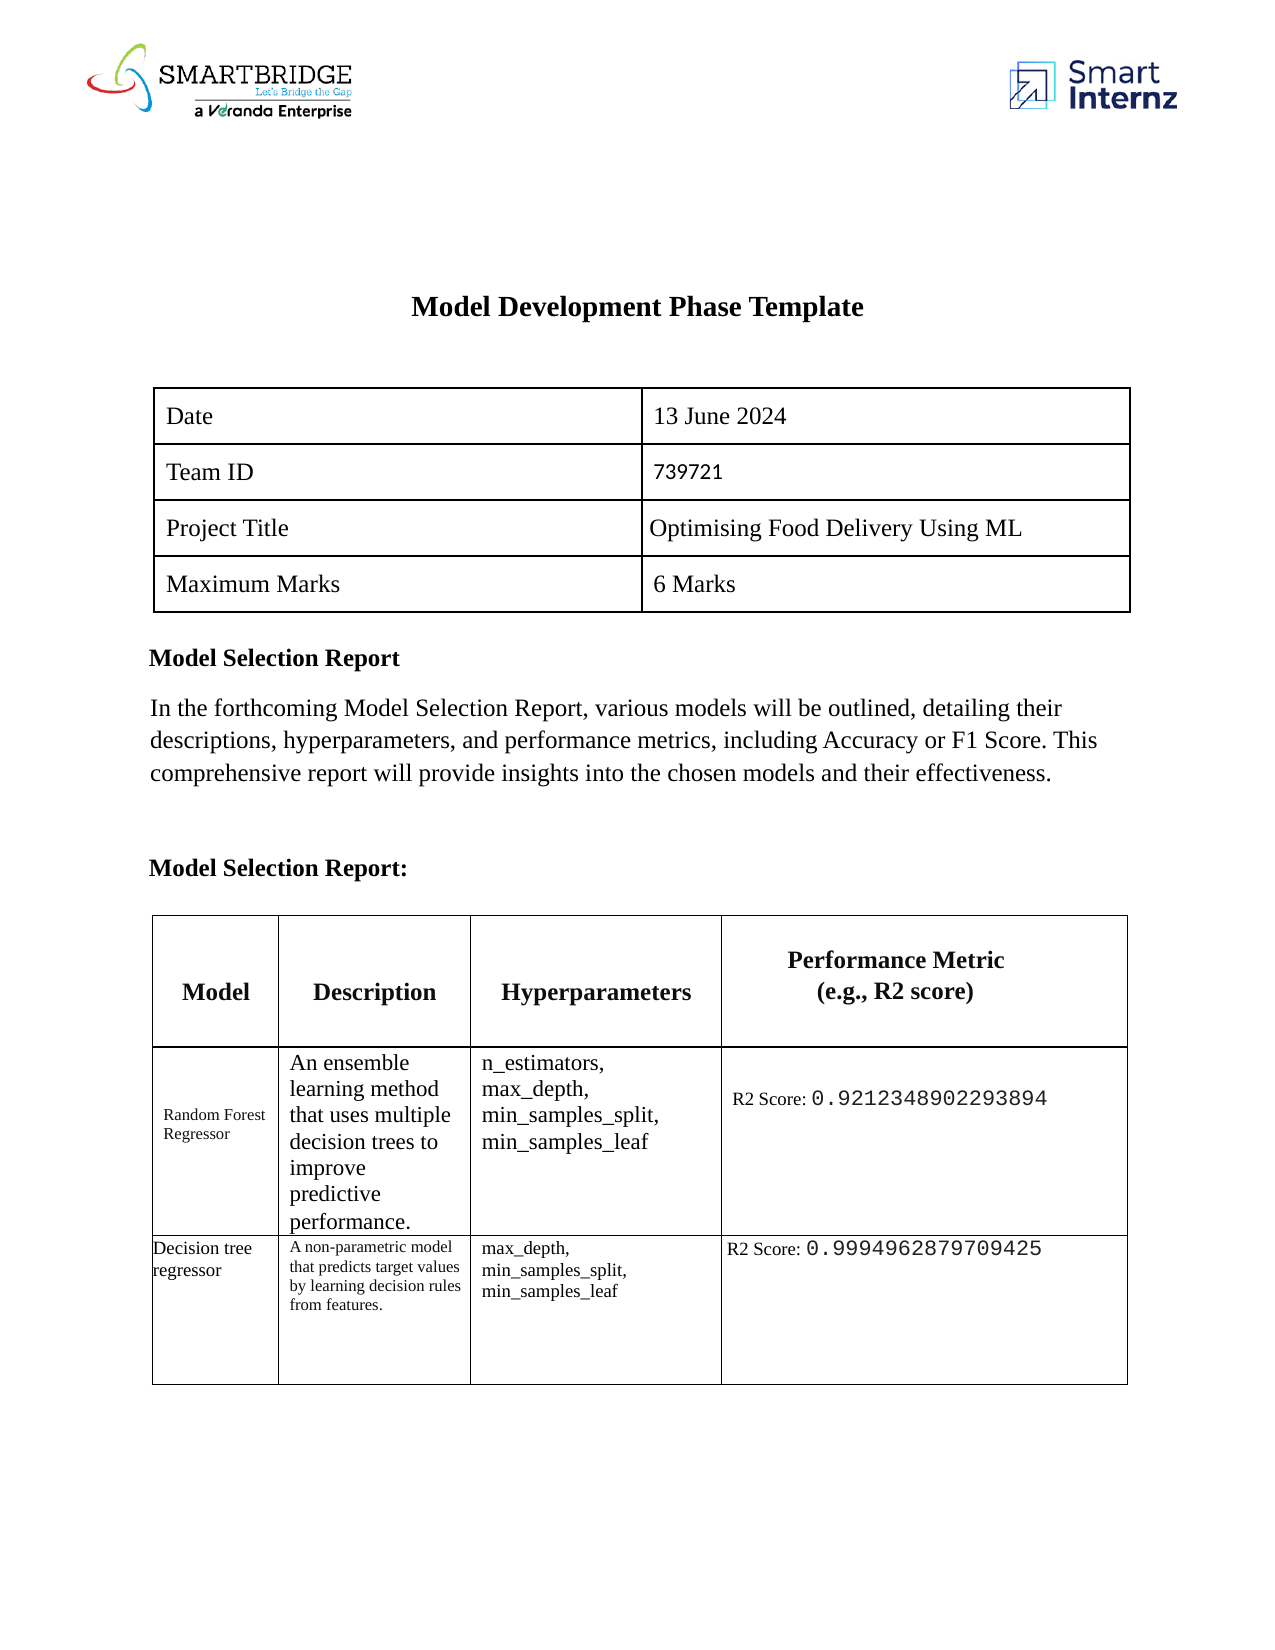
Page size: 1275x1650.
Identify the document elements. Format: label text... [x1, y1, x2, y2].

table_cell 6 Marks [643, 557, 1129, 611]
table_cell 739721 [643, 445, 1129, 498]
table_header Hyperparameters [471, 916, 721, 1046]
text Model Selection Report: [148, 853, 1182, 882]
table_header Performance Metric (e.g., R2 score) [722, 916, 1127, 1046]
table_cell Project Title [155, 501, 641, 554]
table_cell R2 Score: 0.9212348902293894 [722, 1048, 1127, 1235]
table_cell n_estimators, max_depth, min_samples_split, min_samples_leaf [471, 1048, 721, 1235]
table_cell Maximum Marks [155, 557, 641, 611]
text Model Selection Report [148, 643, 1182, 672]
table_cell R2 Score: 0.9994962879709425 [722, 1236, 1127, 1384]
text In the forthcoming Model Selection Report, various models will be outlined, detailing their descriptions, hyperparameters, and performance metrics, including Accuracy or F1 Score. This comprehensive report will provide insights into the chosen models and their effectiveness. [150, 693, 1182, 786]
table_cell Random Forest Regressor [153, 1048, 278, 1235]
table_cell Team ID [155, 445, 641, 498]
table_header Date [155, 389, 641, 442]
table_header 13 June 2024 [643, 389, 1129, 442]
picture [1009, 60, 1177, 109]
table_header Description [279, 916, 470, 1046]
picture [87, 43, 352, 119]
text Model Development Phase Template [93, 289, 1182, 322]
table_header Model [153, 916, 278, 1046]
table_cell Decision tree regressor [153, 1236, 278, 1384]
table_cell max_depth, min_samples_split, min_samples_leaf [471, 1236, 721, 1384]
table_cell An ensemble learning method that uses multiple decision trees to improve predictive performance. [279, 1048, 470, 1235]
table_cell Optimising Food Delivery Using ML [643, 501, 1129, 554]
table_cell A non-parametric model that predicts target values by learning decision rules from features. [279, 1236, 470, 1384]
